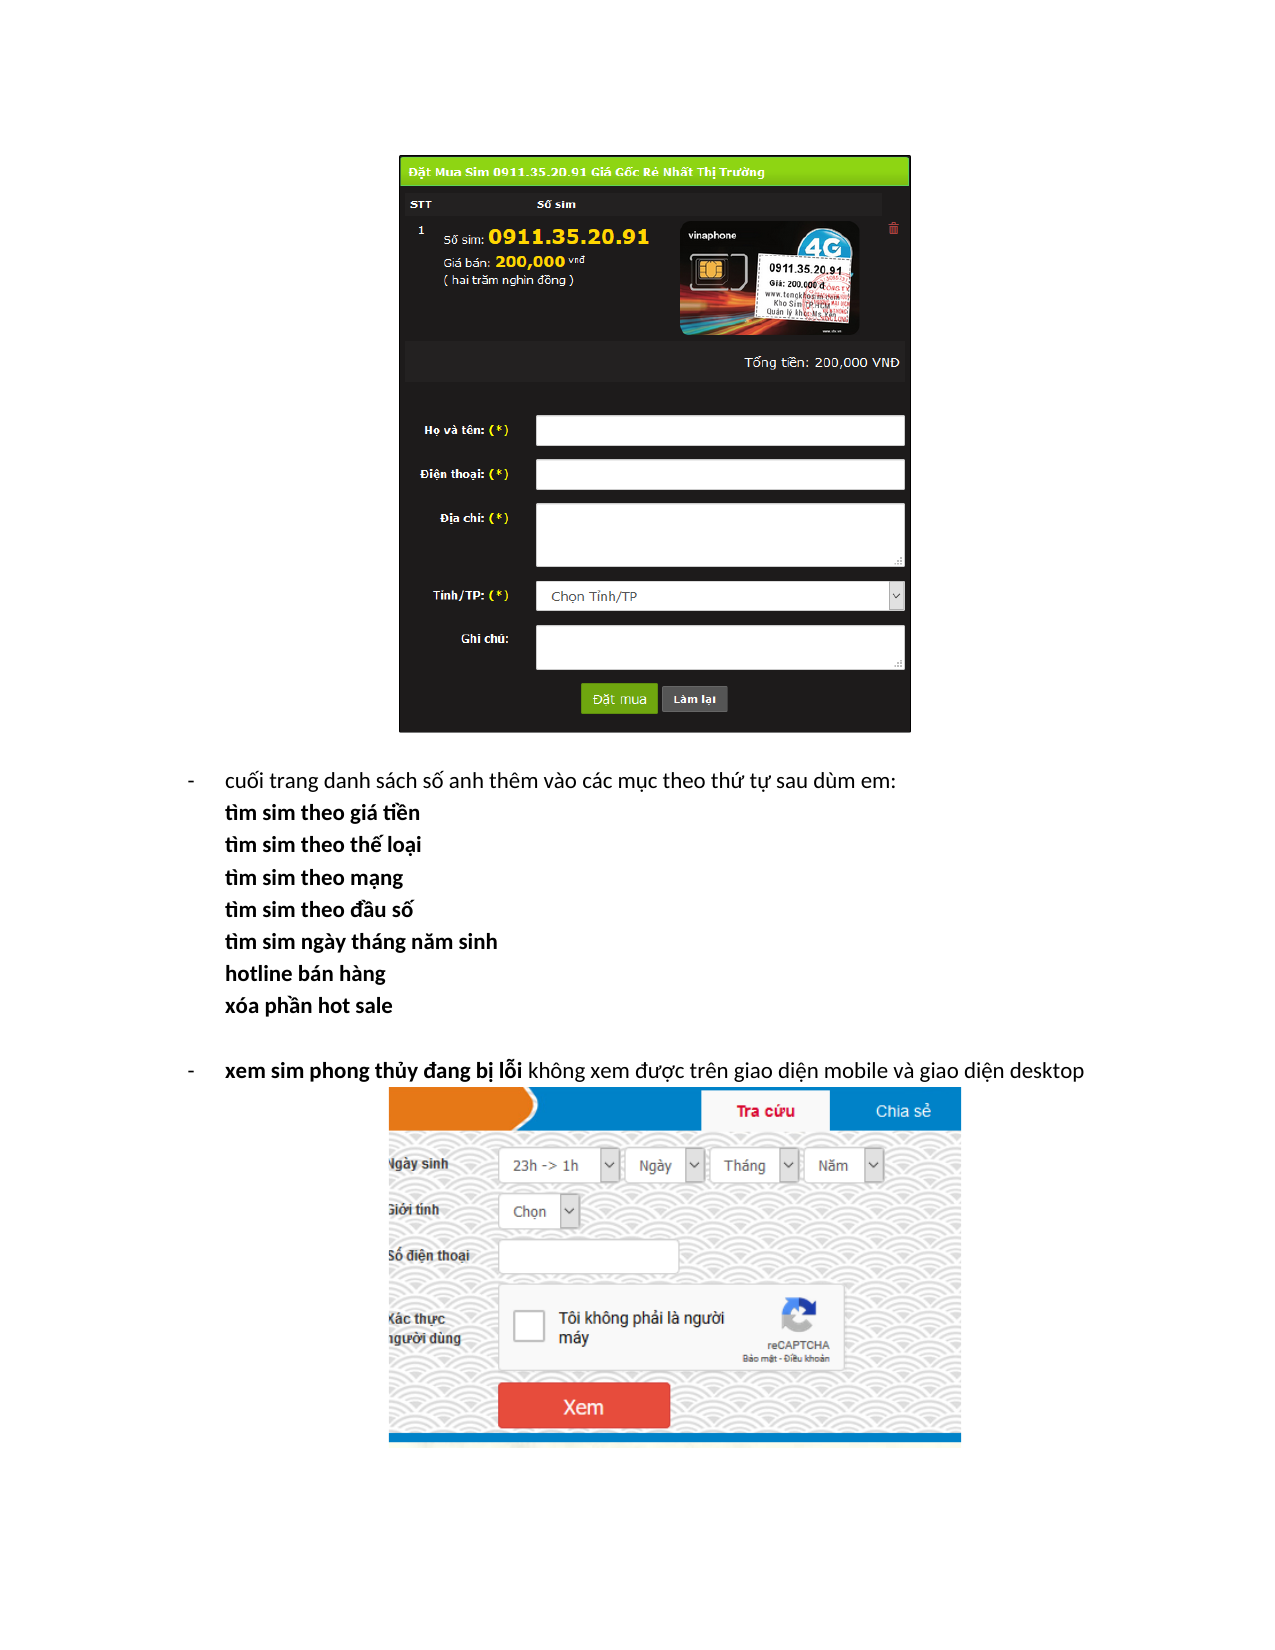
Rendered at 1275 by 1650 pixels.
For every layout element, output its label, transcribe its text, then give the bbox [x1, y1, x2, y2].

picture [388, 1087, 962, 1433]
list xóa phần hot sale [225, 991, 1125, 1019]
list tìm sim ngày tháng năm sinh [225, 927, 1125, 955]
picture [883, 1106, 891, 1116]
list tìm sim theo mạng [225, 863, 1125, 891]
list tìm sim theo thế loại [225, 830, 1125, 858]
picture [388, 1443, 962, 1448]
picture [916, 1108, 926, 1116]
list tìm sim theo giá tiền [225, 798, 1125, 826]
picture [927, 1087, 950, 1093]
list hotline bán hàng [225, 959, 1125, 987]
list xem sim phong thủy đang bị lỗi không xem được trên giao diện mobile và giao diện desktop [187, 1056, 1125, 1084]
picture [894, 1106, 899, 1116]
list tìm sim theo đầu số [225, 895, 1125, 923]
picture [392, 150, 921, 741]
list cuối trang danh sách số anh thêm vào các mục theo thứ tự sau dùm em: [187, 766, 1125, 794]
